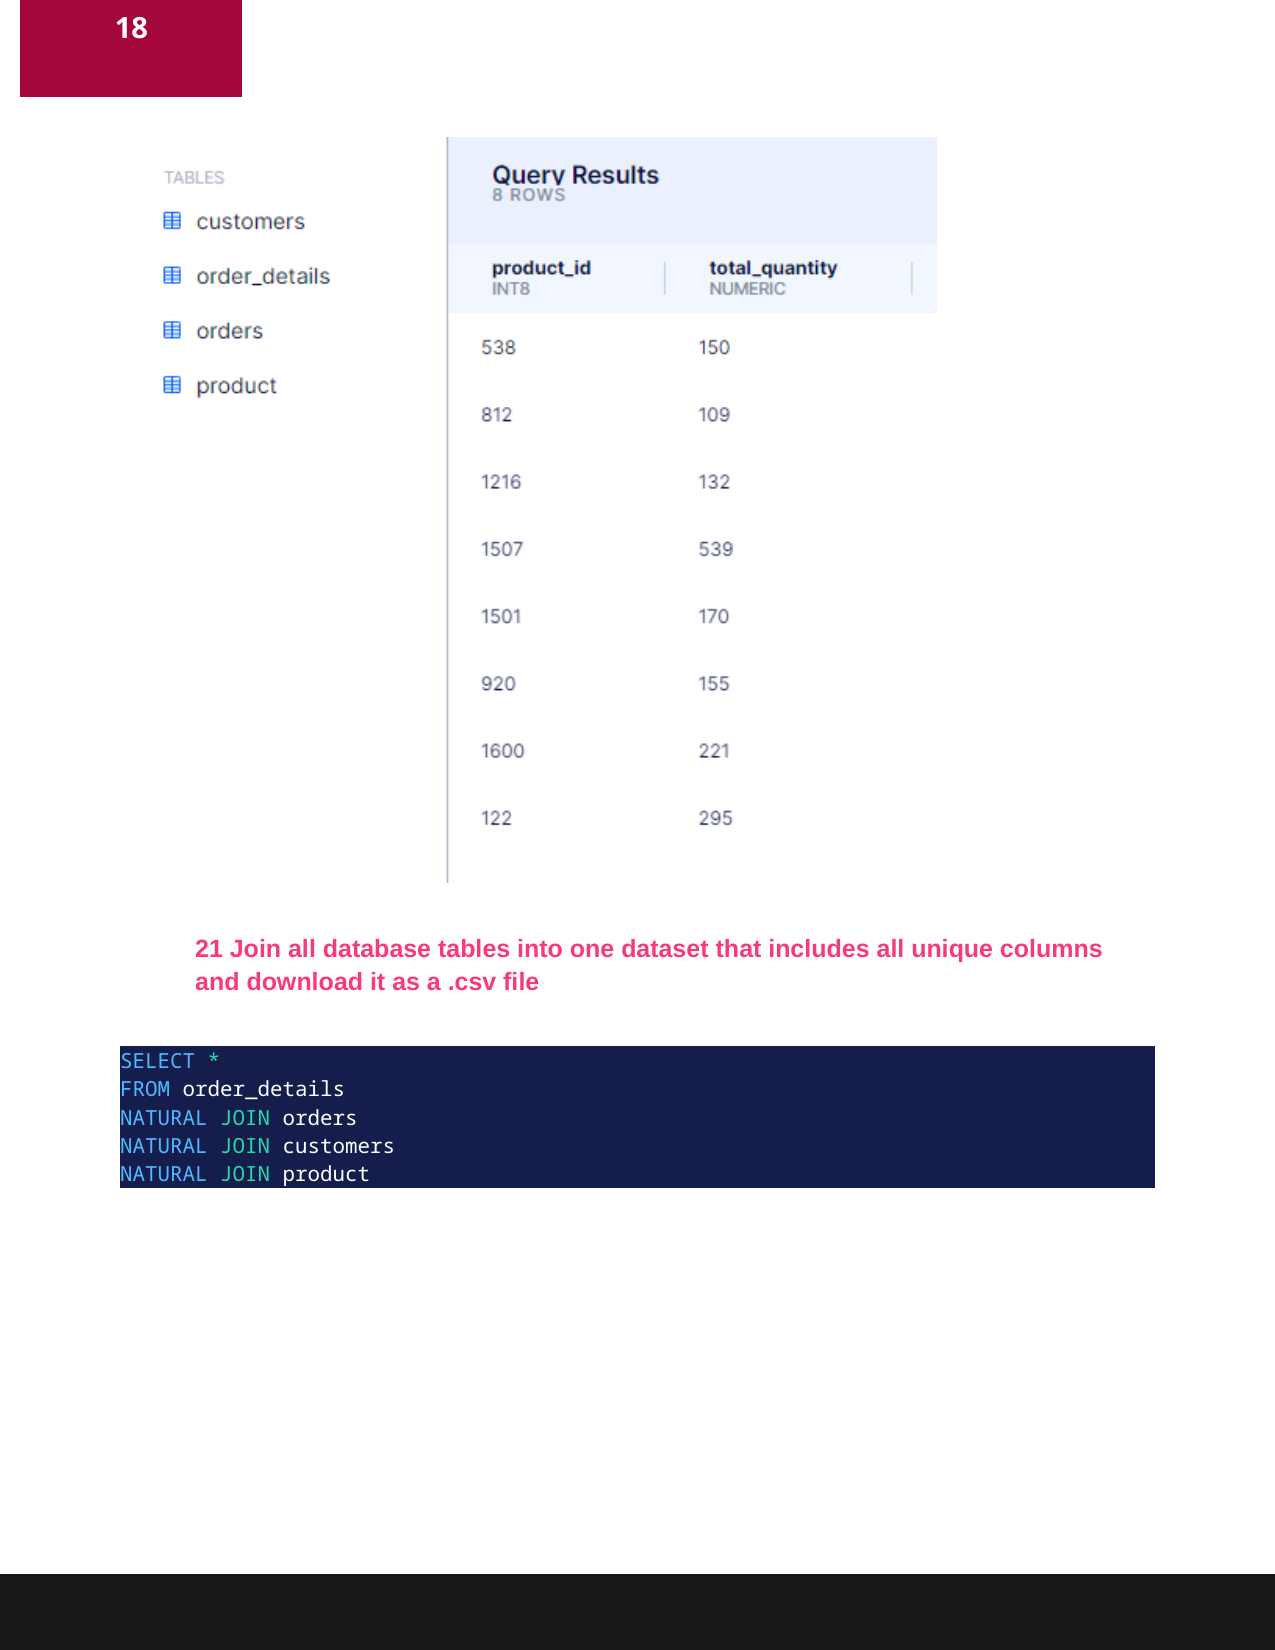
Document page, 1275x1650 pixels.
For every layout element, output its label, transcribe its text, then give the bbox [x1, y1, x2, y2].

text SELECT * [120, 1046, 1155, 1074]
text FROM order_details [120, 1074, 1155, 1103]
text NATURAL JOIN product [120, 1159, 1155, 1188]
text NATURAL JOIN customers [120, 1131, 1155, 1159]
picture [120, 137, 938, 883]
list 21 Join all database tables into one dataset that includes all unique columns and download it as a .csv file [195, 934, 1155, 996]
text NATURAL JOIN orders [120, 1103, 1155, 1131]
